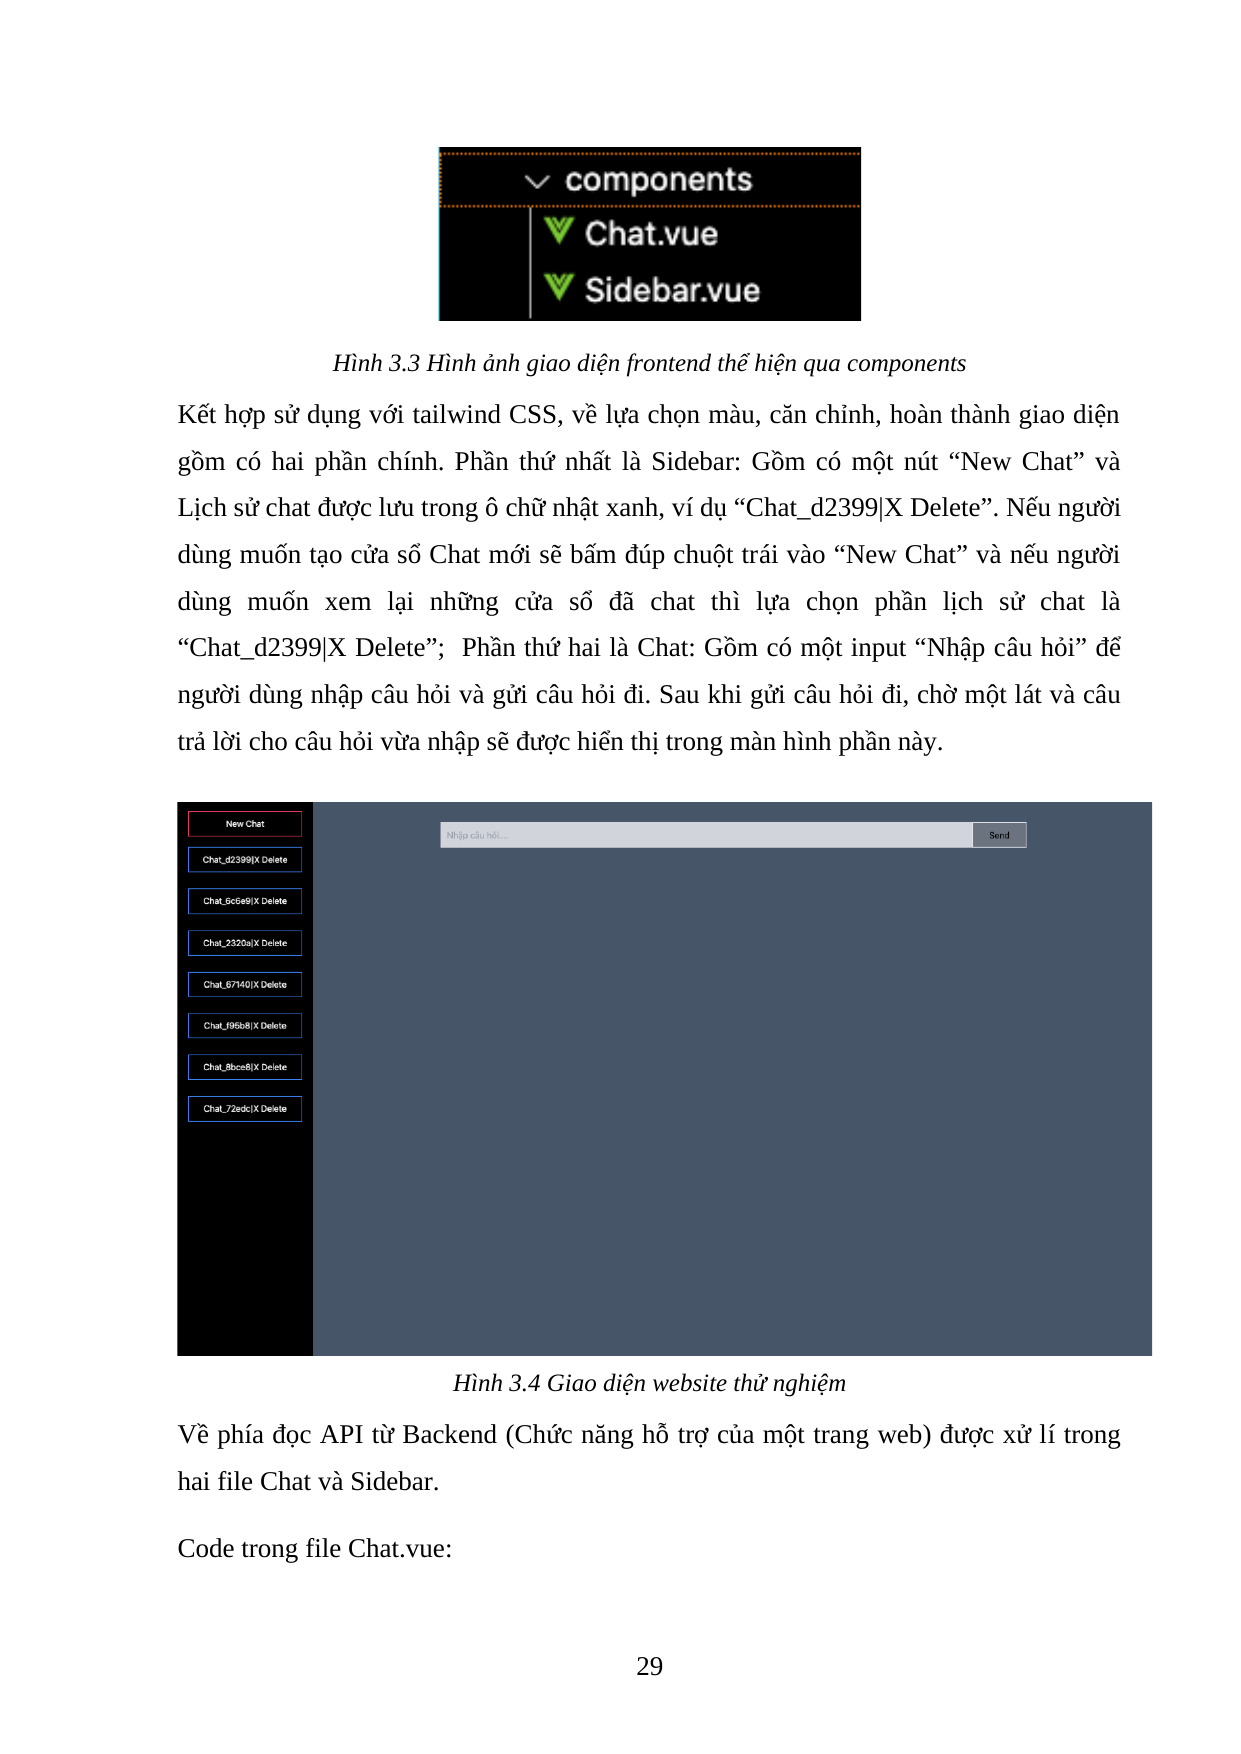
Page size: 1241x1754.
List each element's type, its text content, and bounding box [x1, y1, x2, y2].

picture [177, 802, 1153, 1356]
text Hình 3.3 Hình ảnh giao diện frontend thể hiện qua components [177, 348, 1122, 377]
picture [438, 147, 862, 321]
text Kết hợp sử dụng với tailwind CSS, về lựa chọn màu, căn chỉnh, hoàn thành giao diện gồm có hai phần chính. Phần thứ nhất là Sidebar: Gồm có một nút “New Chat” và Lịch sử chat được lưu trong ô chữ nhật xanh, ví dụ “Chat_d2399|X Delete”. Nếu người dùng muốn tạo cửa sổ Chat mới sẽ bấm đúp chuột trái vào “New Chat” và nếu người dùng muốn xem lại những cửa sổ đã chat thì lựa chọn phần lịch sử chat là “Chat_d2399|X Delete”; Phần thứ hai là Chat: Gồm có một input “Nhập câu hỏi” để người dùng nhập câu hỏi và gửi câu hỏi đi. Sau khi gửi câu hỏi đi, chờ một lát và câu trả lời cho câu hỏi vừa nhập sẽ được hiển thị trong màn hình phần này. [177, 398, 1122, 756]
text Code trong file Chat.vue: [177, 1532, 1122, 1563]
text Hình 3.4 Giao diện website thử nghiệm [177, 1368, 1122, 1397]
text Về phía đọc API từ Backend (Chức năng hỗ trợ của một trang web) được xử lí trong hai file Chat và Sidebar. [177, 1418, 1122, 1496]
